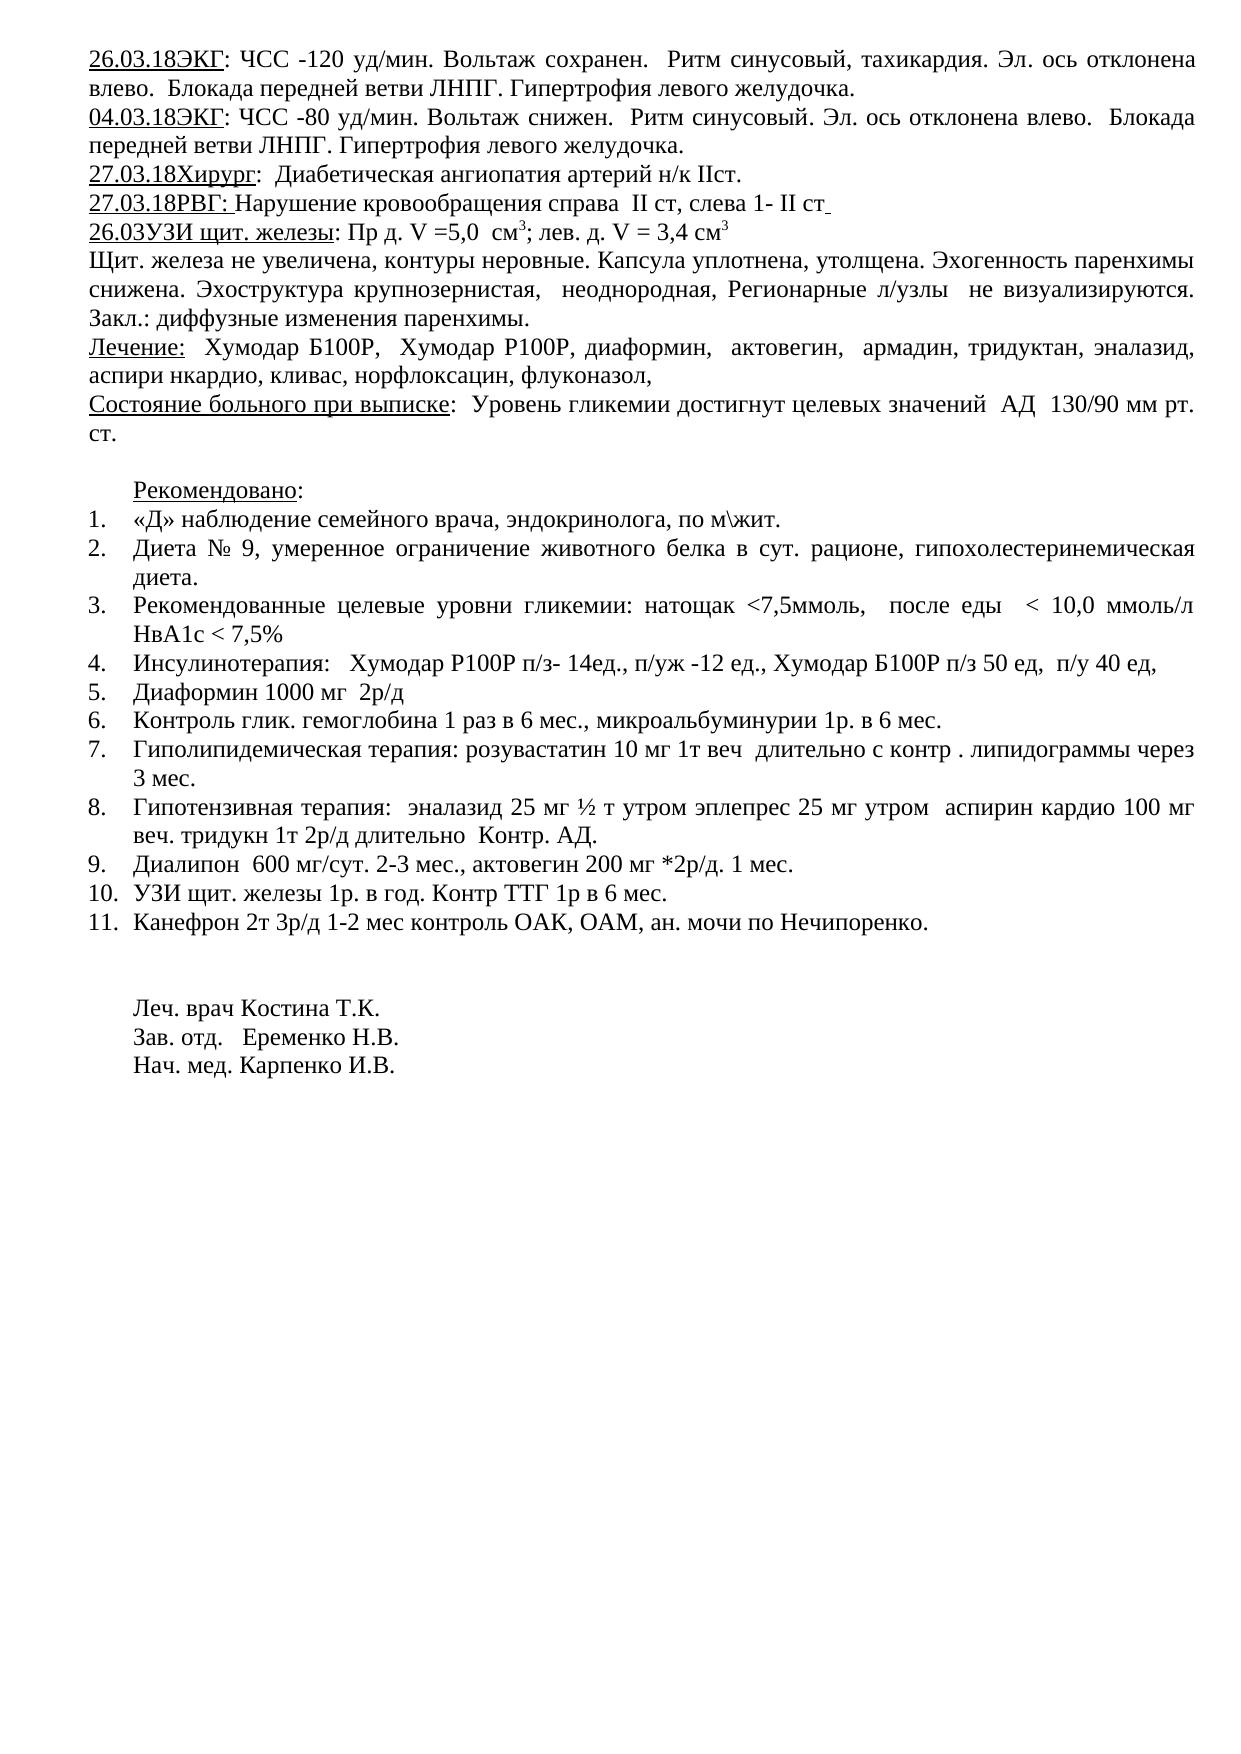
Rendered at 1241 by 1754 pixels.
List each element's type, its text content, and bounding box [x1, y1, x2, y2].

list Гиполипидемическая терапия: розувастатин 10 мг 1т веч длительно с контр . липидограммы через 3 мес. [88, 734, 1196, 792]
list Канефрон 2т 3р/д 1-2 мес контроль ОАК, ОАМ, ан. мочи по Нечипоренко. [88, 907, 1196, 936]
list Инсулинотерапия: Хумодар Р100Р п/з- 14ед., п/уж -12 ед., Хумодар Б100Р п/з 50 ед, п/у 40 ед, [88, 648, 1196, 677]
text Состояние больного при выписке: Уровень гликемии достигнут целевых значений АД 130/90 мм рт. ст. [89, 389, 1196, 447]
text Нач. мед. Карпенко И.В. [133, 1051, 1196, 1079]
list эналазид 25 мг ½ т утром эплепрес 25 мг утром аспирин кардио 100 мг веч. тридукн 1т 2р/д длительно Контр. АД. [88, 792, 1196, 849]
text 27.03.18Хирург: [89, 159, 1196, 188]
text Леч. врач [133, 993, 1196, 1022]
list Диета № 9, умеренное ограничение животного белка в сут. рационе, гипохолестеринемическая диета. [88, 533, 1196, 591]
list УЗИ щит. железы 1р. в год. Контр ТТГ 1р в 6 мес. [88, 878, 1196, 907]
text 26.03.18ЭКГ: ЧСС -120 уд/мин. Вольтаж Ритм синусовый, тахикардия. Эл. ось отклонена влево. Блокада передней ветви ЛНПГ. Гипертрофия левого желудочка. [89, 44, 1196, 102]
list Диаформин 1000 мг 2р/д [88, 677, 1196, 706]
text Рекомендовано: [133, 476, 1196, 504]
list Рекомендованные целевые уровни гликемии: натощак <7,5ммоль, после еды < 10,0 ммоль/л НвА1с < 7,5% [88, 591, 1196, 648]
list Контроль глик. гемоглобина 1 раз в 6 мес., 1р. в 6 мес. [88, 706, 1196, 734]
text Лечение: Хумодар Б100Р, Хумодар Р100Р, диаформин, актовегин, армадин, тридуктан, эналазид, аспири нкардио, кливас, норфлоксацин, флуконазол, [89, 332, 1196, 389]
text 26.03УЗИ щит. железы: Пр д. V =5,0 см3; лев. д. V = 3,4 см3 [89, 217, 1196, 246]
text 04.03.18ЭКГ: ЧСС -80 уд/мин. Вольтаж Ритм синусовый. Эл. ось отклонена влево. Блокада передней ветви ЛНПГ. Гипертрофия левого желудочка. [89, 102, 1196, 159]
list 600 мг/сут. 2-3 мес., актовегин 200 мг *2р/д. 1 мес. [88, 849, 1196, 878]
list «Д» наблюдение семейного врача, эндокринолога, по м\жит. [88, 504, 1196, 533]
text Щит. железа не увеличена, контуры неровные. Капсула уплотнена, утолщена. Эхогенность паренхимы снижена. Эхоструктура крупнозернистая, неоднородная, Регионарные л/узлы не визуализируются. Закл.: диффузные изменения паренхимы. [89, 246, 1196, 332]
text 27.03.18РВГ: Нарушение кровообращения справа II ст, слева 1- II ст [89, 188, 1196, 217]
